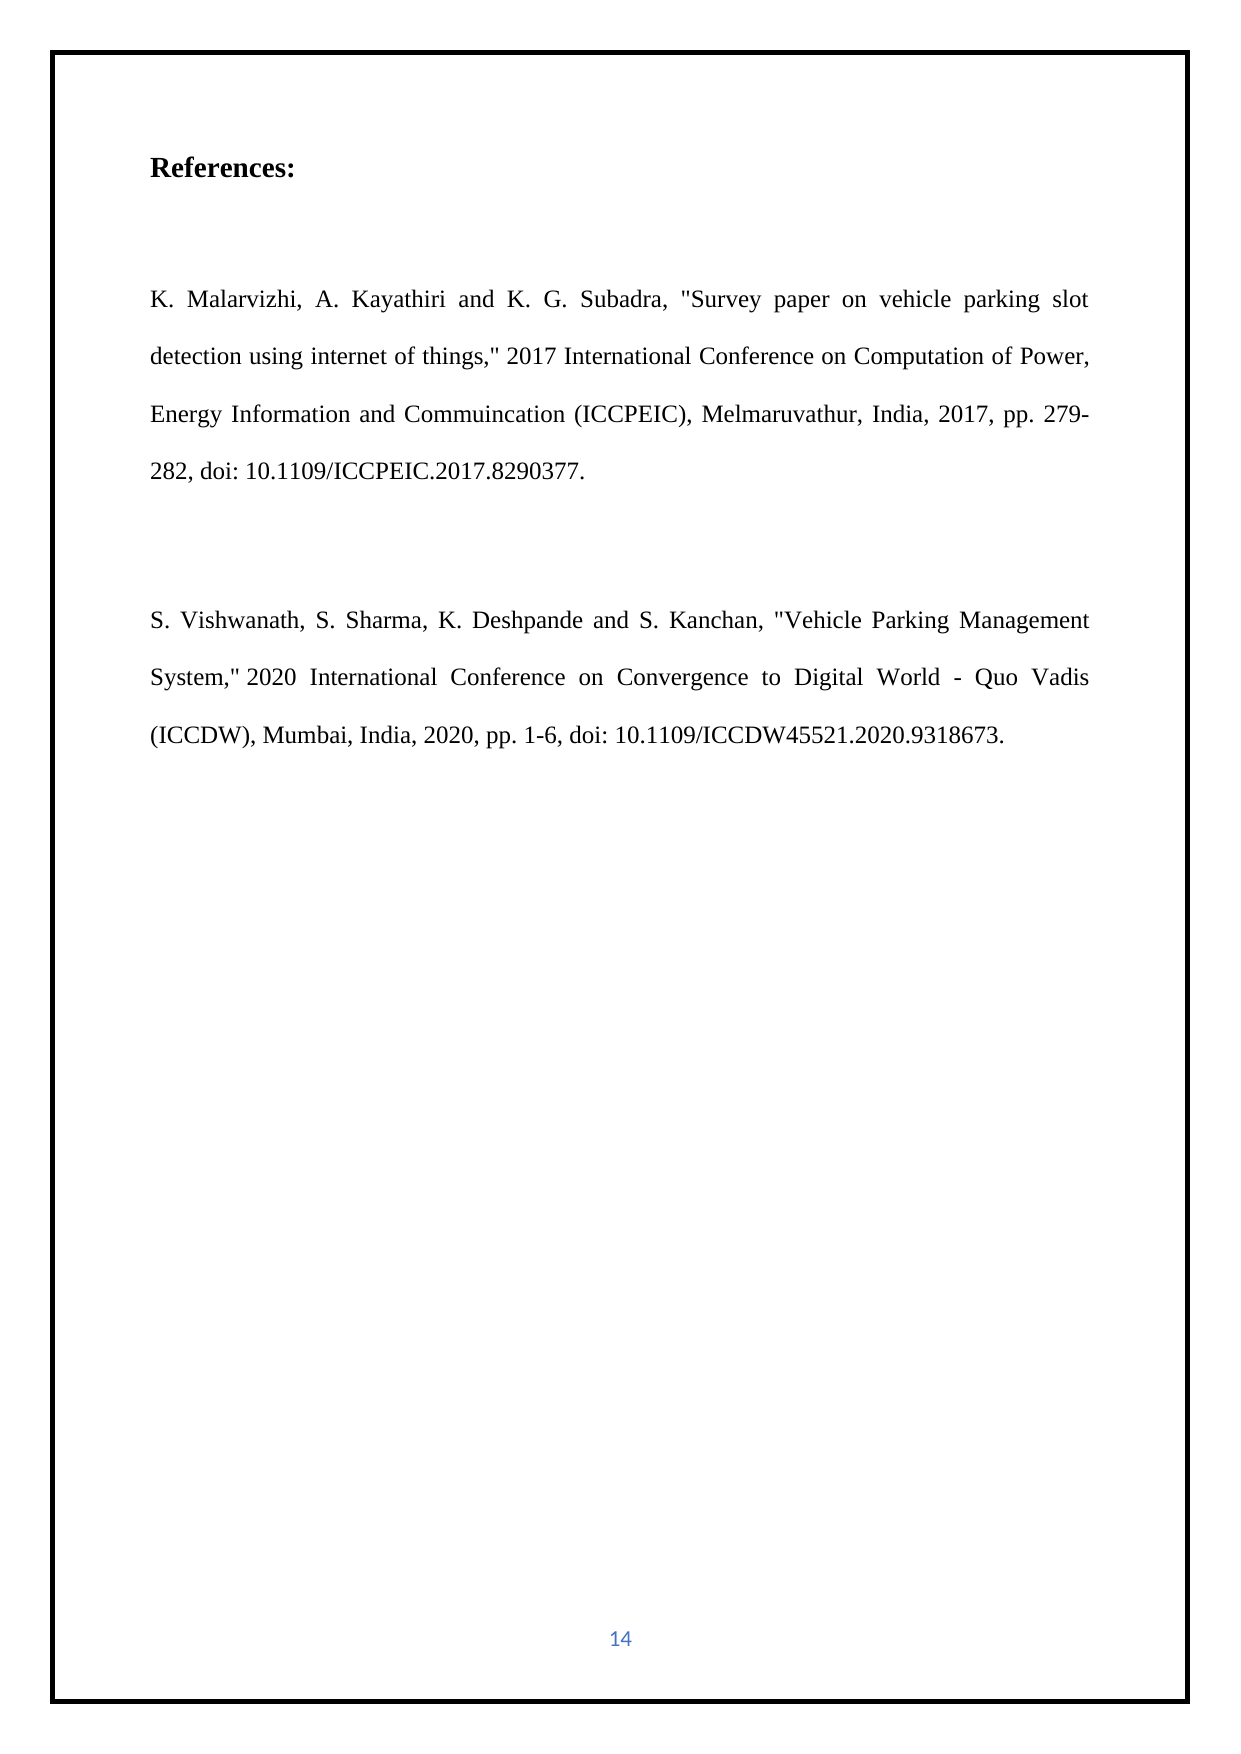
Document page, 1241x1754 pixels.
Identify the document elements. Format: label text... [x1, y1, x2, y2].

text References: [150, 150, 1090, 183]
text S. Vishwanath, S. Sharma, K. Deshpande and S. Kanchan, "Vehicle Parking Management System," 2020 International Conference on Convergence to Digital World - Quo Vadis (ICCDW), Mumbai, India, 2020, pp. 1-6, doi: 10.1109/ICCDW45521.2020.9318673. [150, 605, 1090, 748]
text K. Malarvizhi, A. Kayathiri and K. G. Subadra, "Survey paper on vehicle parking slot detection using internet of things," 2017 International Conference on Computation of Power, Energy Information and Commuincation (ICCPEIC), Melmaruvathur, India, 2017, pp. 279-282, doi: 10.1109/ICCPEIC.2017.8290377. [150, 284, 1090, 485]
